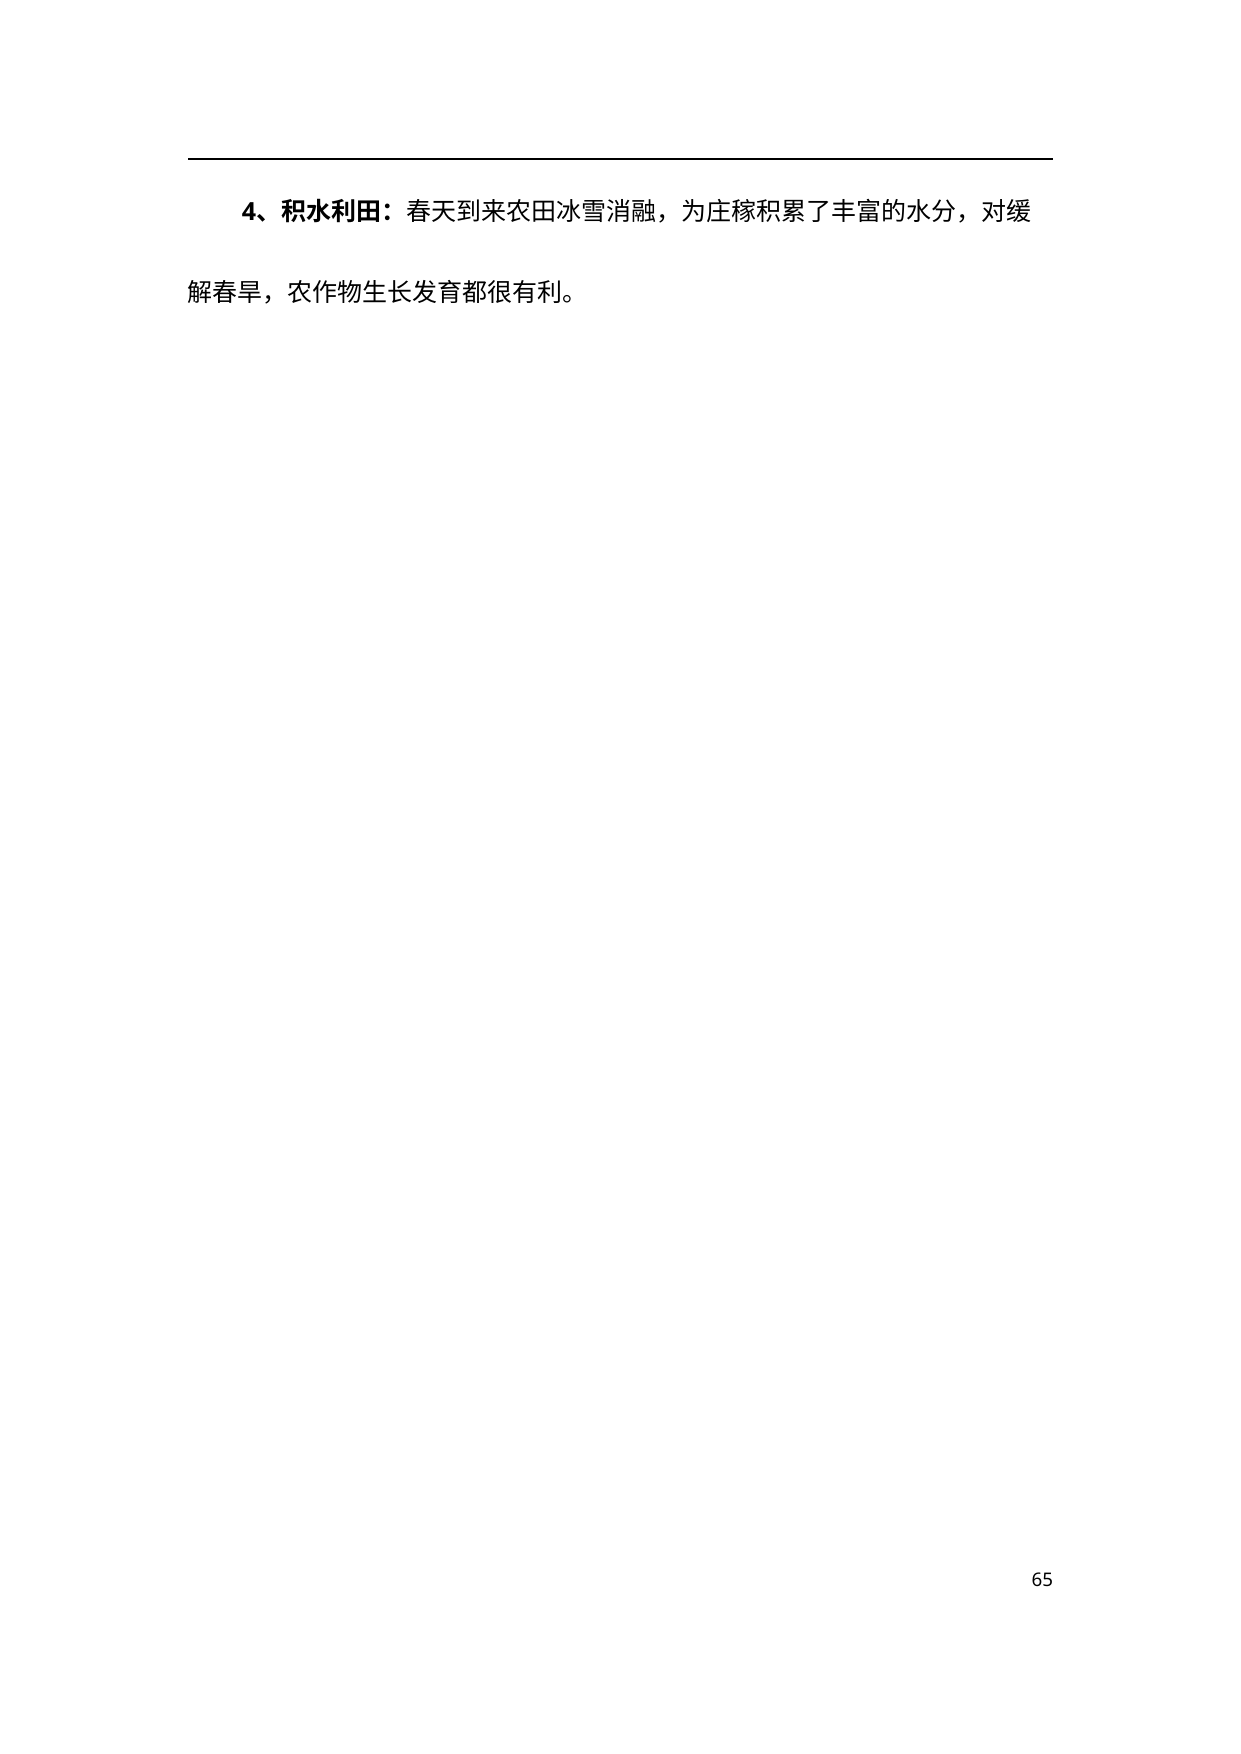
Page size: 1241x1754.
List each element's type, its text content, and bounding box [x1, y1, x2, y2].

text 4、积水利田：春天到来农田冰雪消融，为庄稼积累了丰富的水分，对缓解春旱，农作物生长发育都很有利。 [187, 177, 1053, 323]
